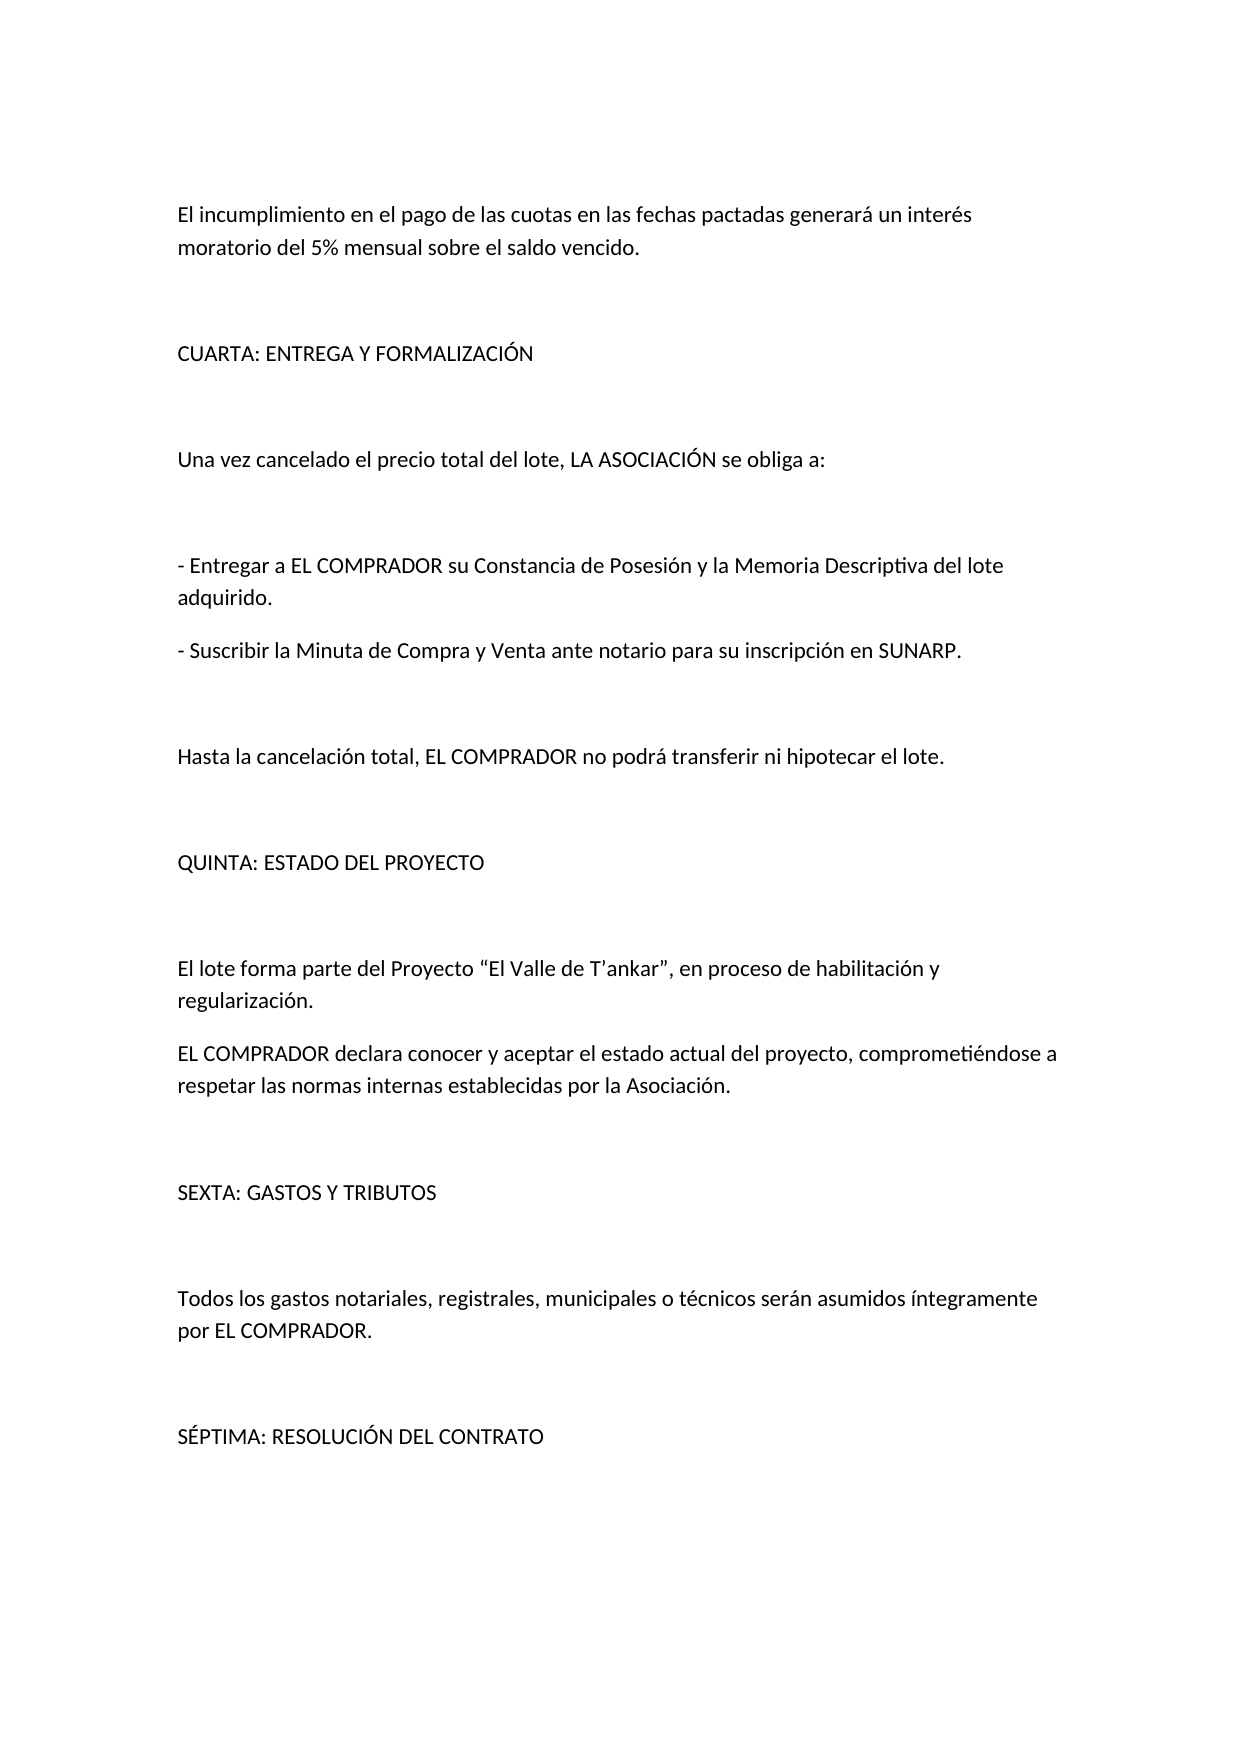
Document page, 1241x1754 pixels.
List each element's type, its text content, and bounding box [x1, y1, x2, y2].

text - Entregar a EL COMPRADOR su Constancia de Posesión y la Memoria Descriptiva del lote adquirido. [177, 551, 1063, 611]
text QUINTA: ESTADO DEL PROYECTO [177, 848, 1063, 876]
text Todos los gastos notariales, registrales, municipales o técnicos serán asumidos íntegramente por EL COMPRADOR. [177, 1284, 1063, 1344]
text CUARTA: ENTREGA Y FORMALIZACIÓN [177, 339, 1063, 367]
text El incumplimiento en el pago de las cuotas en las fechas pactadas generará un interés moratorio del 5% mensual sobre el saldo vencido. [177, 201, 1063, 261]
text El lote forma parte del Proyecto “El Valle de T’ankar”, en proceso de habilitación y regularización. [177, 954, 1063, 1014]
text SEXTA: GASTOS Y TRIBUTOS [177, 1178, 1063, 1206]
text Una vez cancelado el precio total del lote, LA ASOCIACIÓN se obliga a: [177, 445, 1063, 473]
text EL COMPRADOR declara conocer y aceptar el estado actual del proyecto, comprometiéndose a respetar las normas internas establecidas por la Asociación. [177, 1039, 1063, 1100]
text SÉPTIMA: RESOLUCIÓN DEL CONTRATO [177, 1422, 1063, 1450]
text - Suscribir la Minuta de Compra y Venta ante notario para su inscripción en SUNARP. [177, 636, 1063, 664]
text Hasta la cancelación total, EL COMPRADOR no podrá transferir ni hipotecar el lote. [177, 742, 1063, 770]
